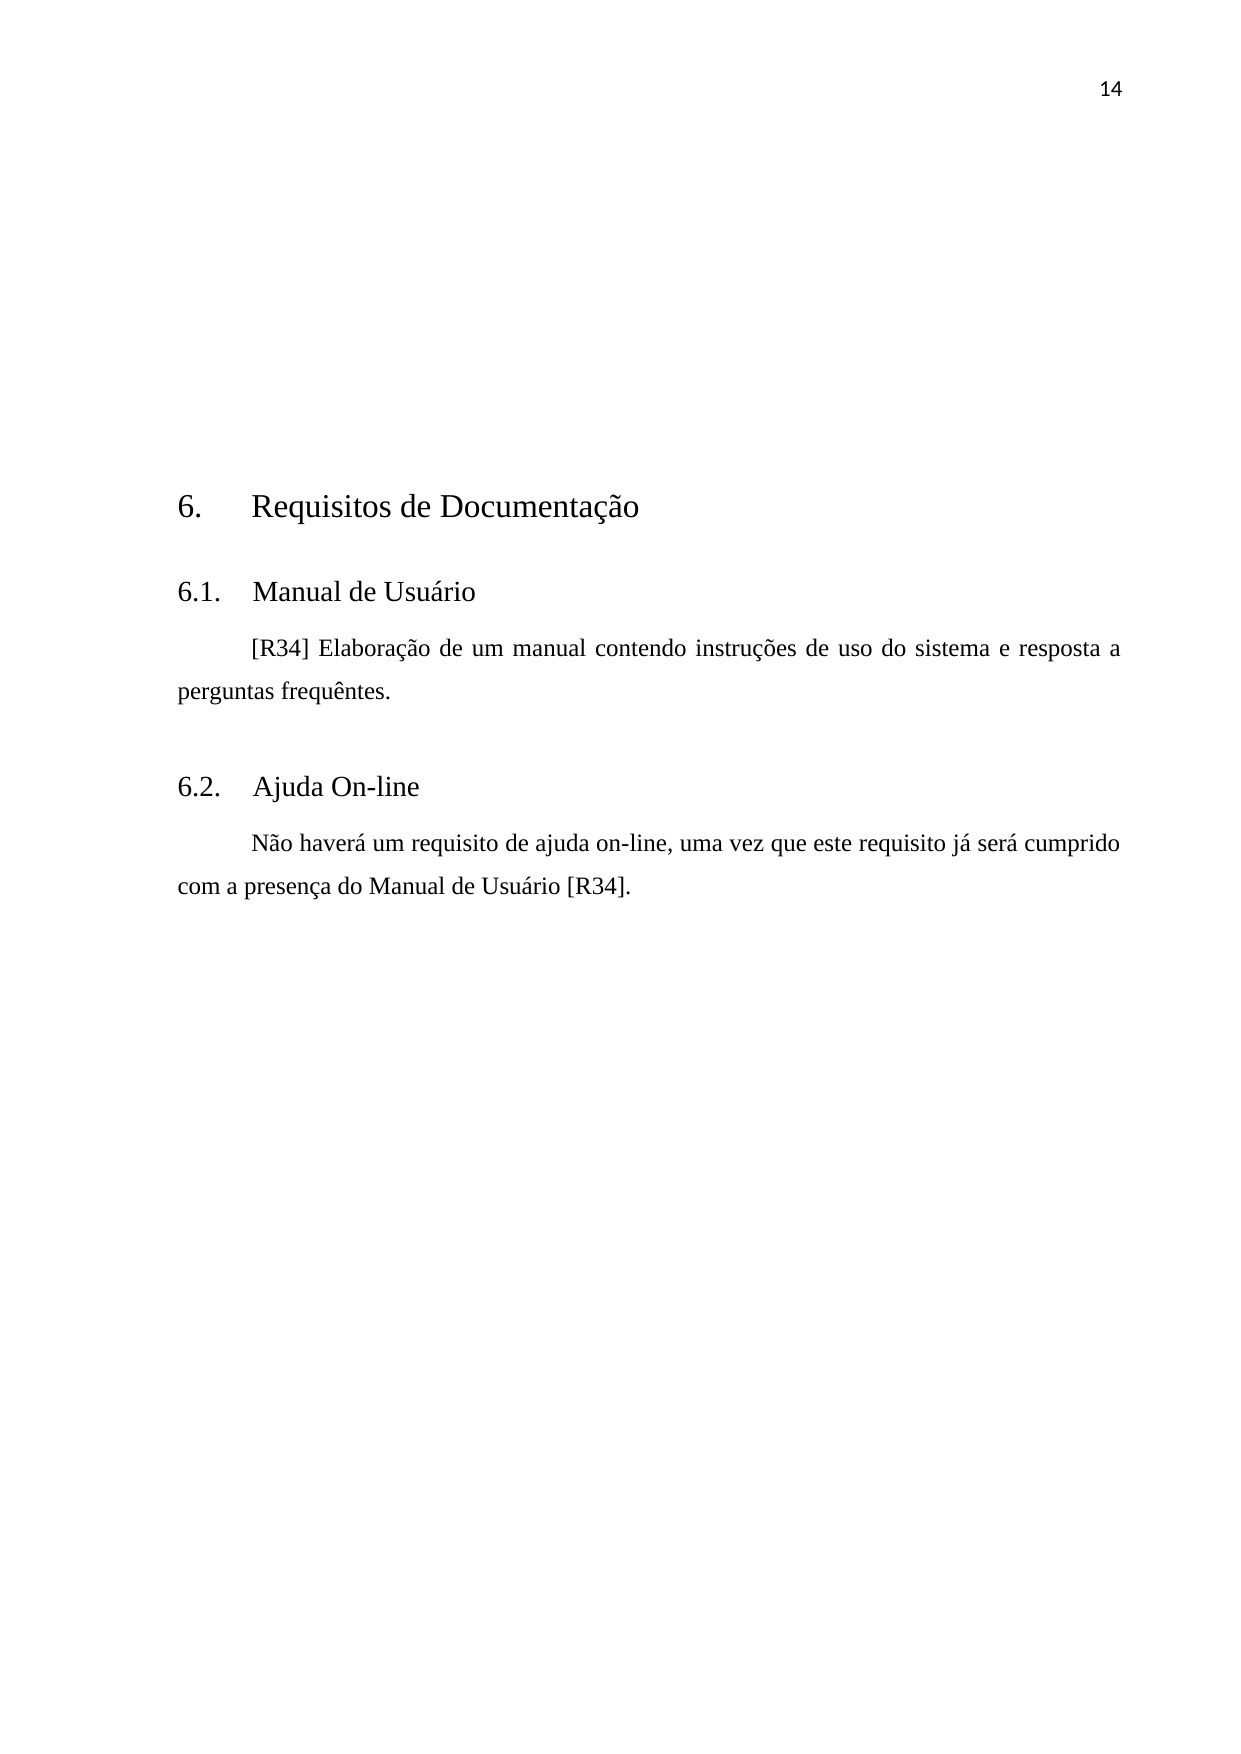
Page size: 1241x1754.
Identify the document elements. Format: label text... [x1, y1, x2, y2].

list Ajuda On-line [177, 769, 1122, 803]
list Requisitos de Documentação [177, 486, 1122, 524]
text Não haverá um requisito de ajuda on-line, uma vez que este requisito já será cumprido com a presença do Manual de Usuário [R34]. [177, 828, 1122, 899]
text [R34] Elaboração de um manual contendo instruções de uso do sistema e resposta a perguntas frequêntes. [177, 633, 1122, 705]
list Manual de Usuário [177, 574, 1122, 608]
